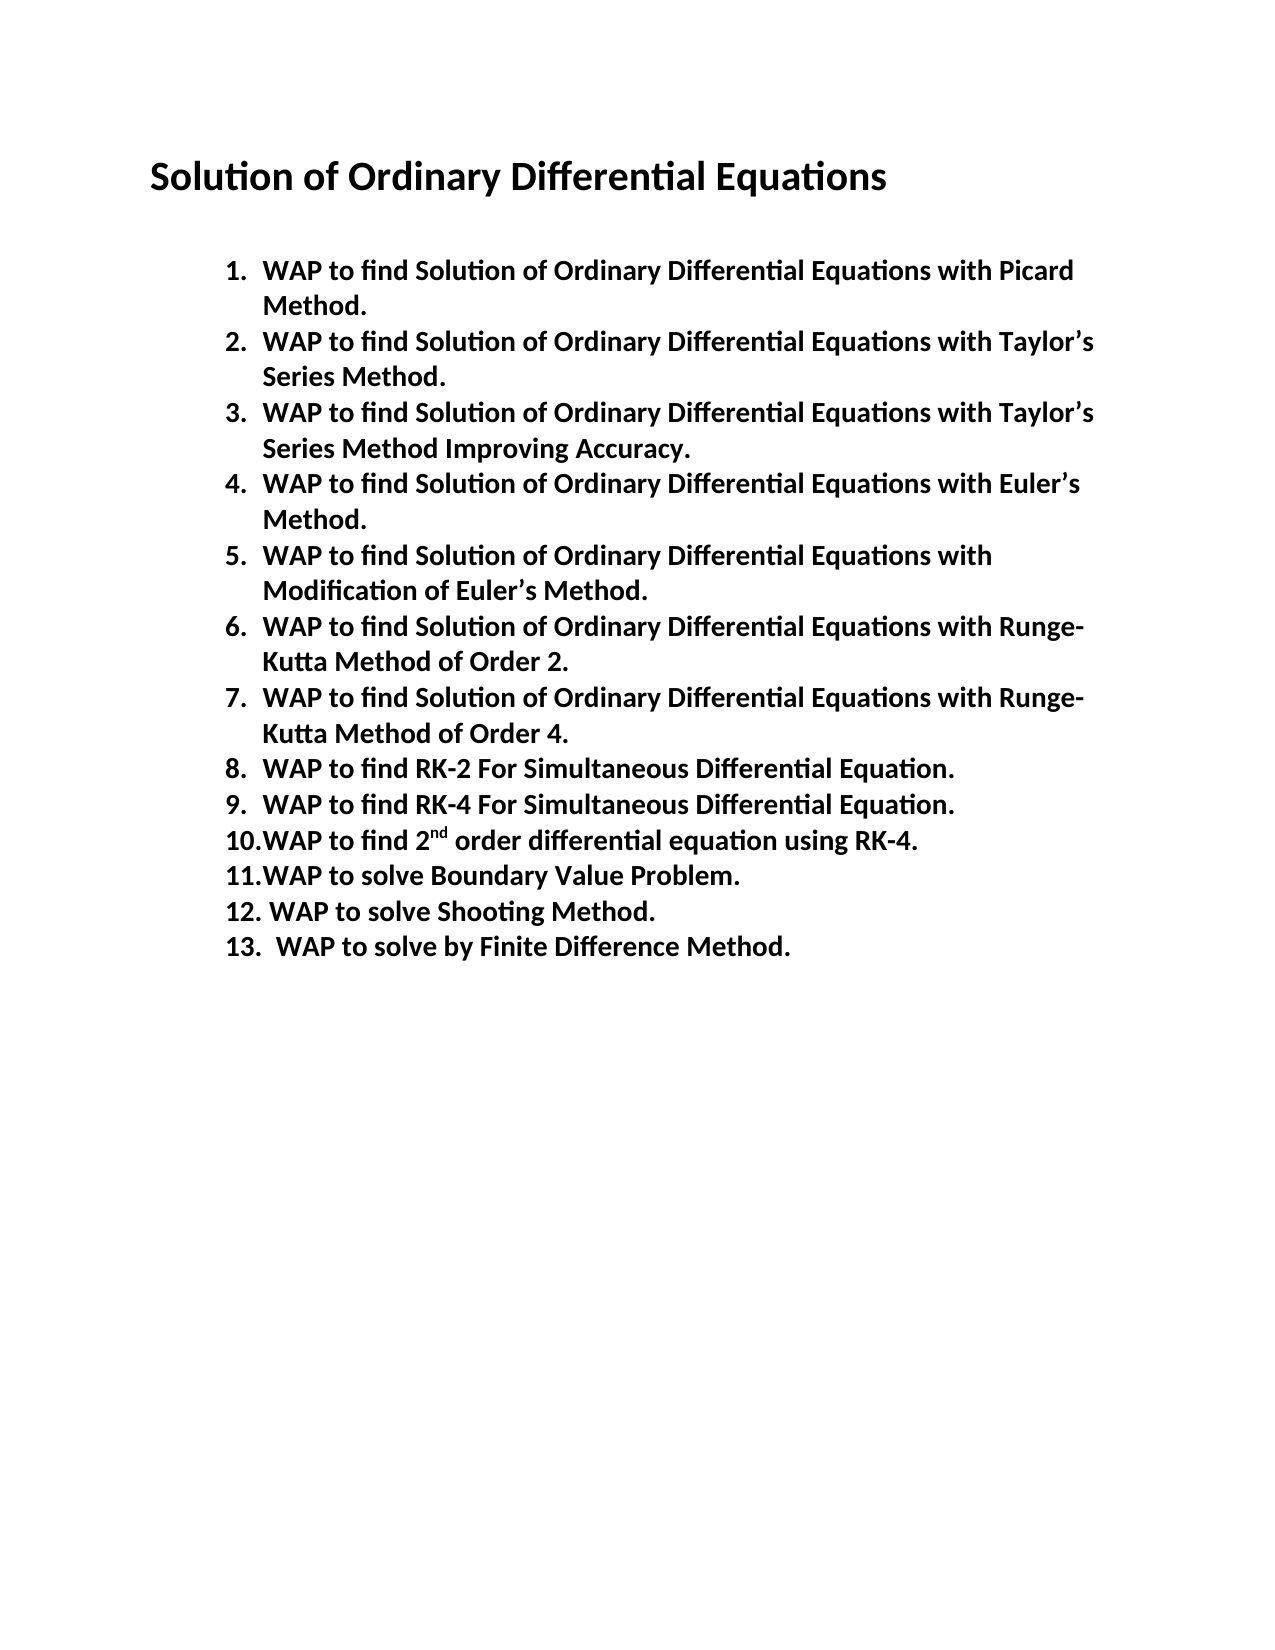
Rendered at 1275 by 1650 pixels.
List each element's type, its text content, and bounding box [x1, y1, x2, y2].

list WAP to find Solution of Ordinary Differential Equations with Modification of Euler’s Method. [225, 537, 1125, 608]
list WAP to find Solution of Ordinary Differential Equations with Runge-Kutta Method of Order 4. [225, 679, 1125, 750]
text Solution of Ordinary Differential Equations [150, 150, 1125, 201]
list WAP to find Solution of Ordinary Differential Equations with Picard Method. [225, 252, 1125, 323]
list WAP to find RK-2 For Simultaneous Differential Equation. [225, 750, 1125, 786]
list WAP to find Solution of Ordinary Differential Equations with Euler’s Method. [225, 465, 1125, 537]
list WAP to find Solution of Ordinary Differential Equations with Runge-Kutta Method of Order 2. [225, 608, 1125, 679]
list WAP to solve Shooting Method. [225, 893, 1125, 928]
list WAP to find 2nd order differential equation using RK-4. [225, 822, 1125, 857]
list WAP to find Solution of Ordinary Differential Equations with Taylor’s Series Method Improving Accuracy. [225, 394, 1125, 465]
list WAP to solve Boundary Value Problem. [225, 857, 1125, 893]
list WAP to find RK-4 For Simultaneous Differential Equation. [225, 786, 1125, 822]
list WAP to find Solution of Ordinary Differential Equations with Taylor’s Series Method. [225, 323, 1125, 394]
list WAP to solve by Finite Difference Method. [225, 928, 1125, 964]
